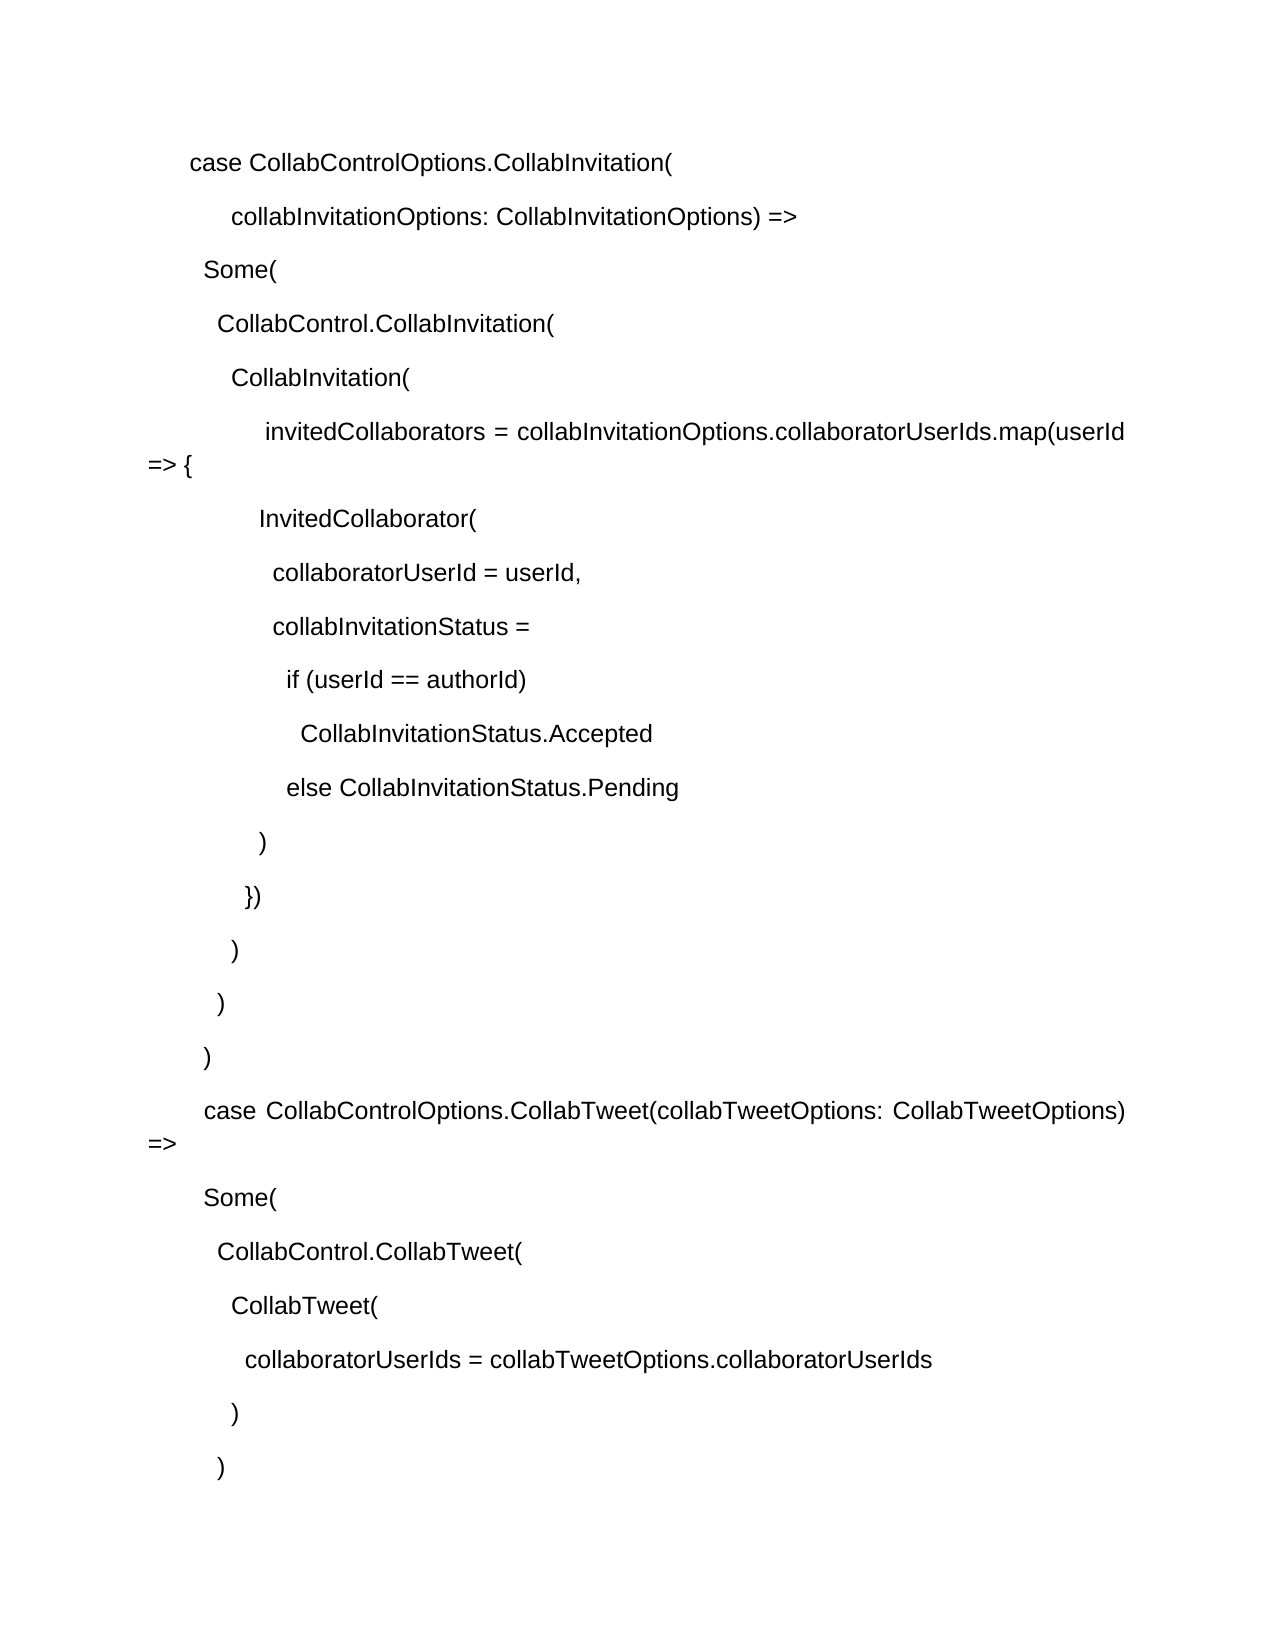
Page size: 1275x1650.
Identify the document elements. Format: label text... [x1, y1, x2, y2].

text collabInvitationOptions: CollabInvitationOptions) => [148, 201, 1127, 230]
text invitedCollaborators = collabInvitationOptions.collaboratorUserIds.map(userId => { [148, 417, 1127, 479]
text CollabInvitation( [148, 363, 1127, 392]
text CollabInvitationStatus.Accepted [148, 719, 1127, 748]
text ) [148, 988, 1127, 1017]
text if (userId == authorId) [148, 665, 1127, 694]
text }) [148, 881, 1127, 909]
text Some( [148, 255, 1127, 284]
text case CollabControlOptions.CollabTweet(collabTweetOptions: CollabTweetOptions) => [148, 1096, 1127, 1158]
text ) [148, 1452, 1127, 1481]
text collaboratorUserId = userId, [148, 558, 1127, 586]
text collabInvitationStatus = [148, 611, 1127, 640]
text CollabControl.CollabInvitation( [148, 309, 1127, 338]
text ) [148, 934, 1127, 963]
text CollabTweet( [148, 1291, 1127, 1319]
text else CollabInvitationStatus.Pending [148, 773, 1127, 802]
text CollabControl.CollabTweet( [148, 1237, 1127, 1266]
text ) [148, 827, 1127, 856]
text InvitedCollaborator( [148, 504, 1127, 532]
text ) [148, 1398, 1127, 1427]
text ) [148, 1042, 1127, 1071]
text collaboratorUserIds = collabTweetOptions.collaboratorUserIds [148, 1344, 1127, 1373]
text case CollabControlOptions.CollabInvitation( [148, 148, 1127, 176]
text Some( [148, 1183, 1127, 1212]
